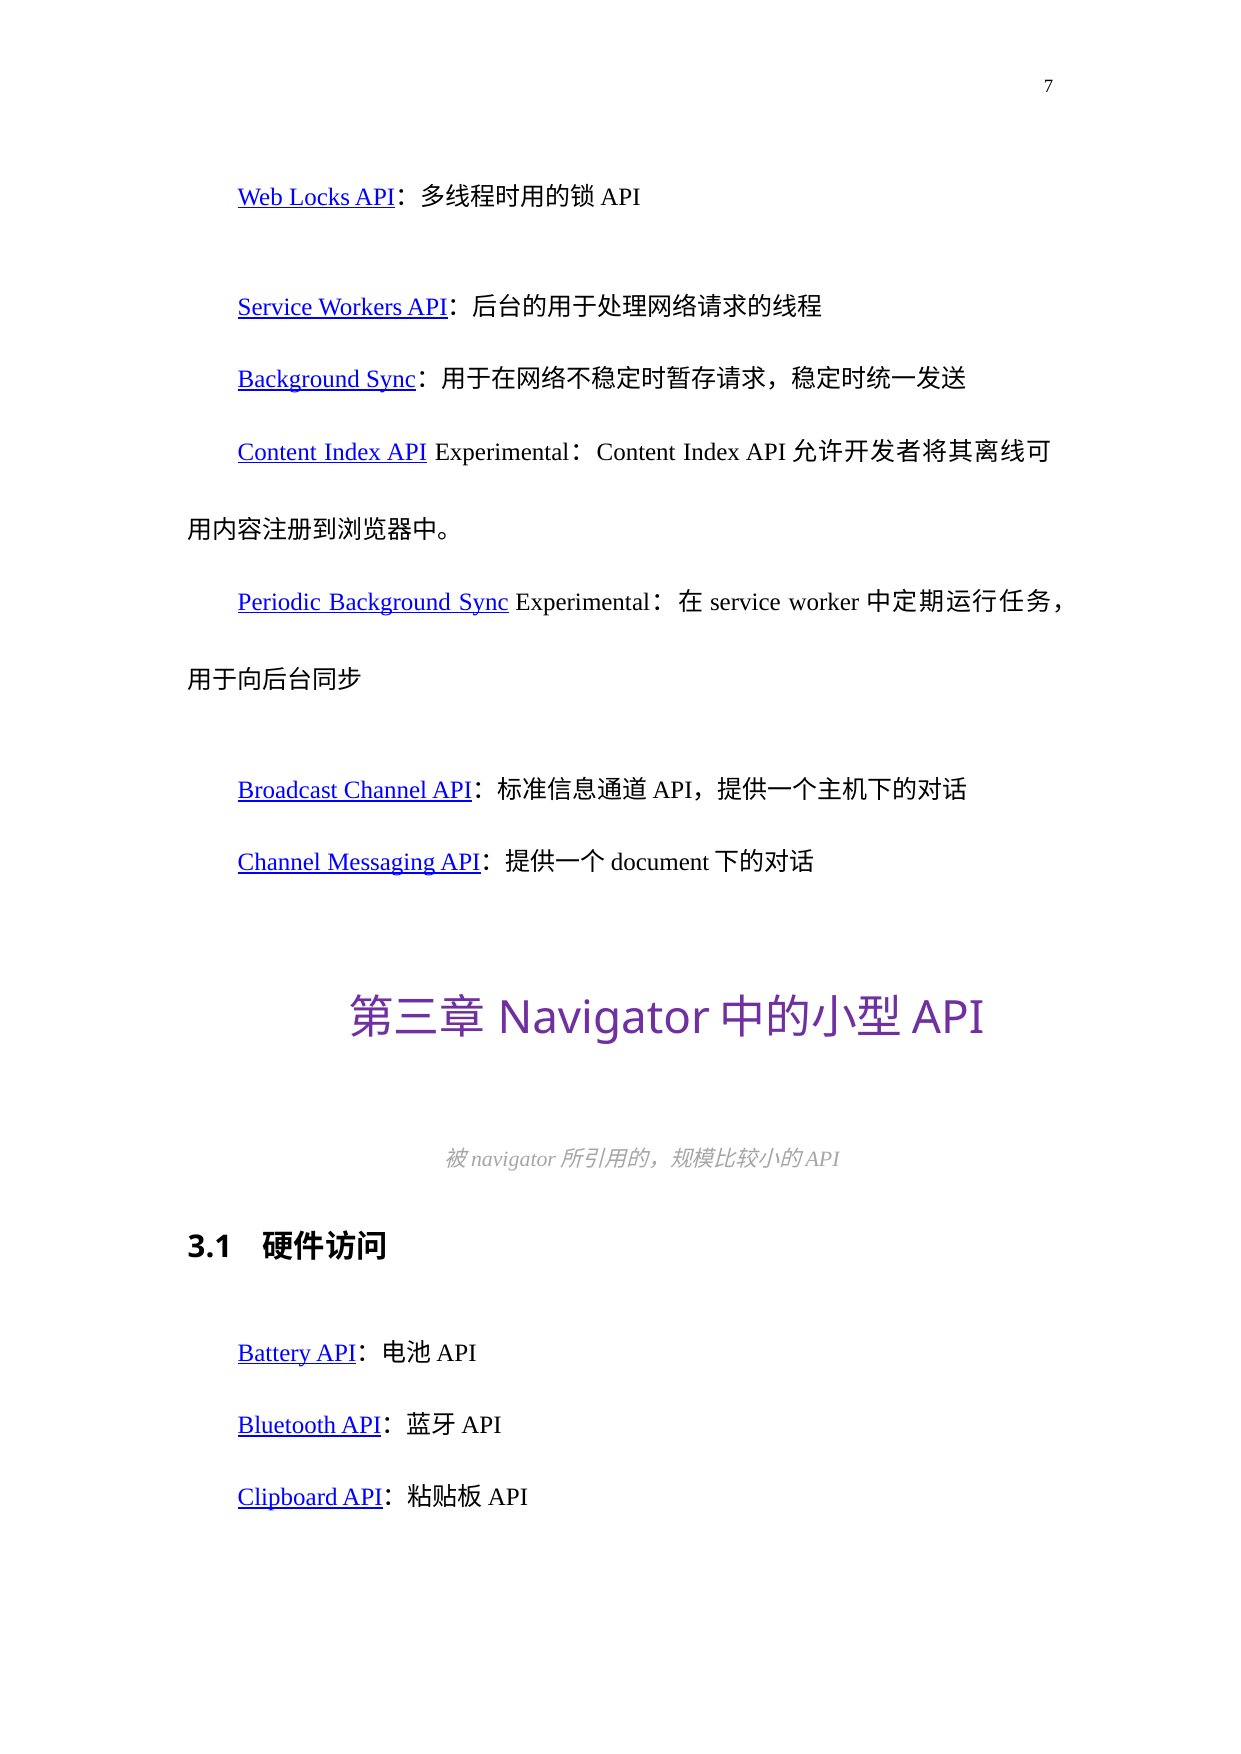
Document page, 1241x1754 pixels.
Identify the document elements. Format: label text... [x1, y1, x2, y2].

text Web Locks API：多线程时用的锁API [237, 162, 1053, 227]
text 被navigator所引用的，规模比较小的API [277, 1140, 963, 1173]
text Content Index API Experimental：Content Index API允许开发者将其离线可用内容注册到浏览器中。 [187, 417, 1053, 560]
text Channel Messaging API：提供一个document下的对话 [237, 827, 1053, 892]
text Service Workers API：后台的用于处理网络请求的线程 [187, 272, 1053, 337]
text Clipboard API：粘贴板API [237, 1462, 1053, 1527]
text Background Sync：用于在网络不稳定时暂存请求，稳定时统一发送 [187, 344, 1053, 409]
text Broadcast Channel API：标准信息通道API，提供一个主机下的对话 [237, 755, 1053, 820]
subtitle 硬件访问 [187, 1212, 1053, 1277]
text Battery API：电池API [237, 1318, 1053, 1383]
text Bluetooth API：蓝牙API [237, 1390, 1053, 1455]
text Periodic Background Sync Experimental：在service worker中定期运行任务，用于向后台同步 [187, 567, 1053, 710]
subtitle Navigator中的小型API [187, 964, 1053, 1062]
